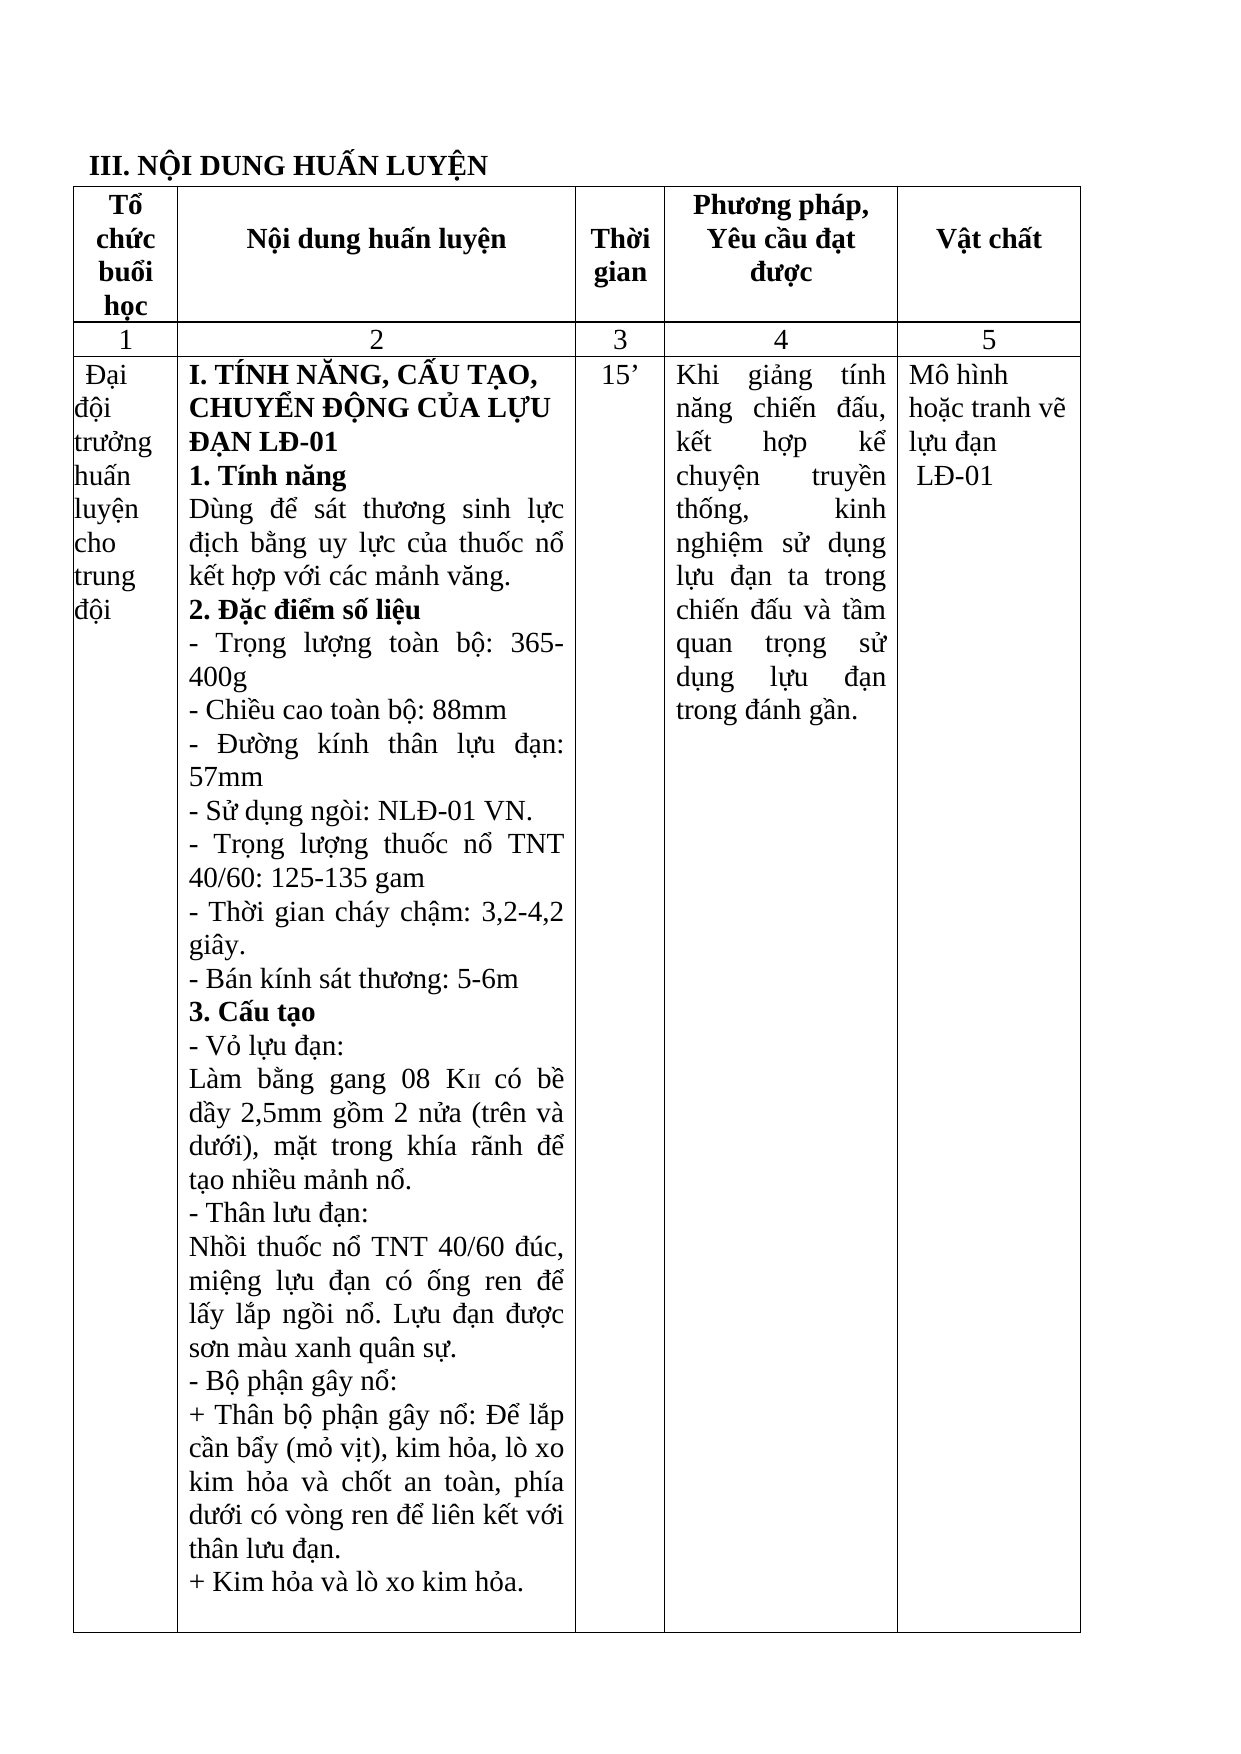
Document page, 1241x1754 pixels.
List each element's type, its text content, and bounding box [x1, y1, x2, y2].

table_cell 1 [74, 323, 177, 356]
table_cell 15’ 15’ [576, 357, 664, 1632]
table_header Thời gian [576, 187, 664, 321]
table_header Tổ chức buổi học [74, 187, 177, 321]
table_cell Đại đội trưởng huấn luyện cho trung đội [74, 357, 177, 1632]
table_cell 3 [576, 323, 664, 356]
text III. NỘI DUNG HUẤN LUYỆN [89, 148, 1092, 181]
table_header Phương pháp, Yêu cầu đạt được [665, 187, 897, 321]
table_cell 4 [665, 323, 897, 356]
table_header Vật chất [898, 187, 1080, 321]
table_cell Mô hình hoặc tranh vẽ lựu đạn LĐ-01 [898, 357, 1080, 1632]
table_cell 5 [898, 323, 1080, 356]
table_header Nội dung huấn luyện [178, 187, 575, 321]
table_cell 2 [178, 323, 575, 356]
